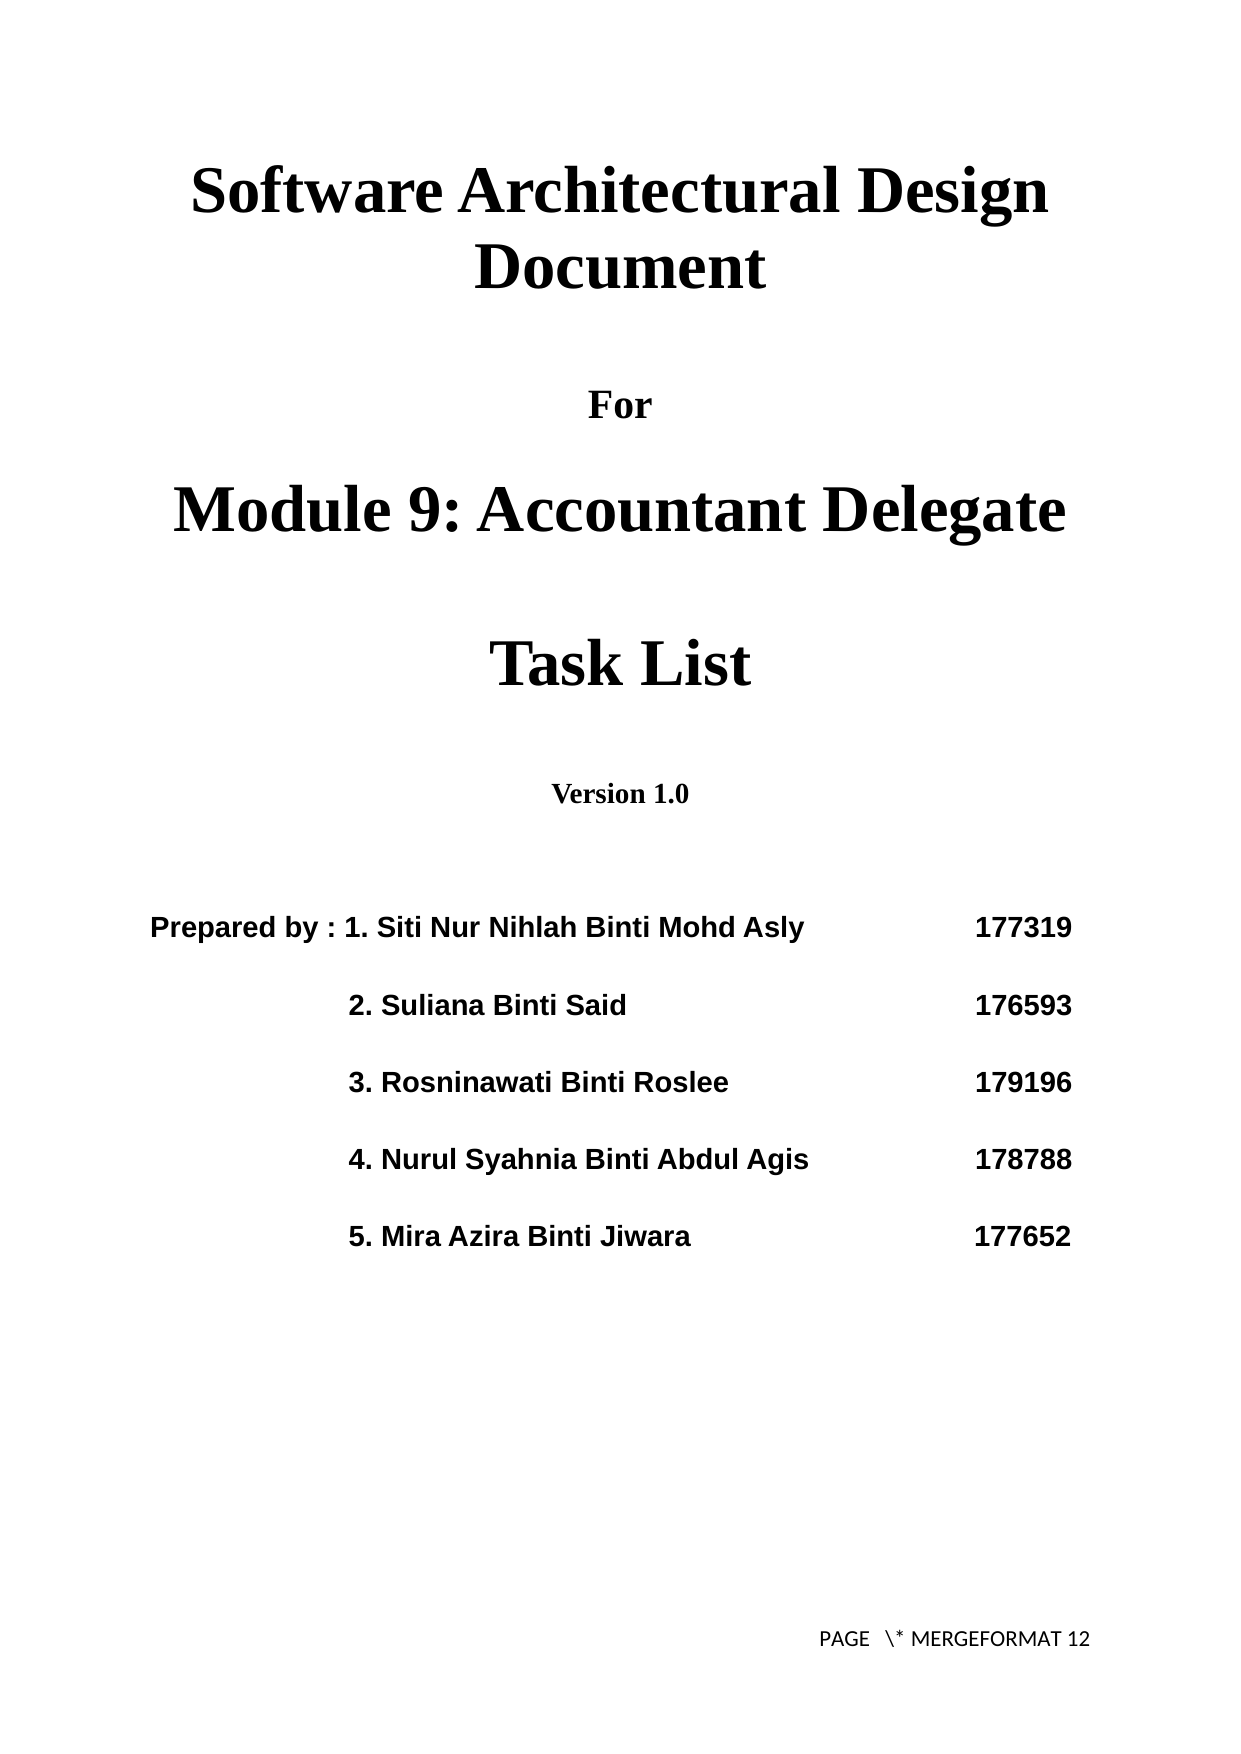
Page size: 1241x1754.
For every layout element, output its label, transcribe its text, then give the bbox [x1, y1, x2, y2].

text Module 9: Accountant Delegate Task List [150, 469, 1090, 699]
text 5. Mira Azira Binti Jiwara 177652 [300, 1219, 1090, 1252]
text Version 1.0 [150, 776, 1090, 810]
text Software Architectural Design Document [150, 150, 1090, 303]
text For [150, 380, 1090, 428]
text 4. Nurul Syahnia Binti Abdul Agis 178788 [300, 1142, 1090, 1175]
text 2. Suliana Binti Said 176593 [300, 987, 1090, 1021]
text Prepared by : 1. Siti Nur Nihlah Binti Mohd Asly 177319 [150, 910, 1090, 944]
text 3. Rosninawati Binti Roslee 179196 [300, 1064, 1090, 1098]
